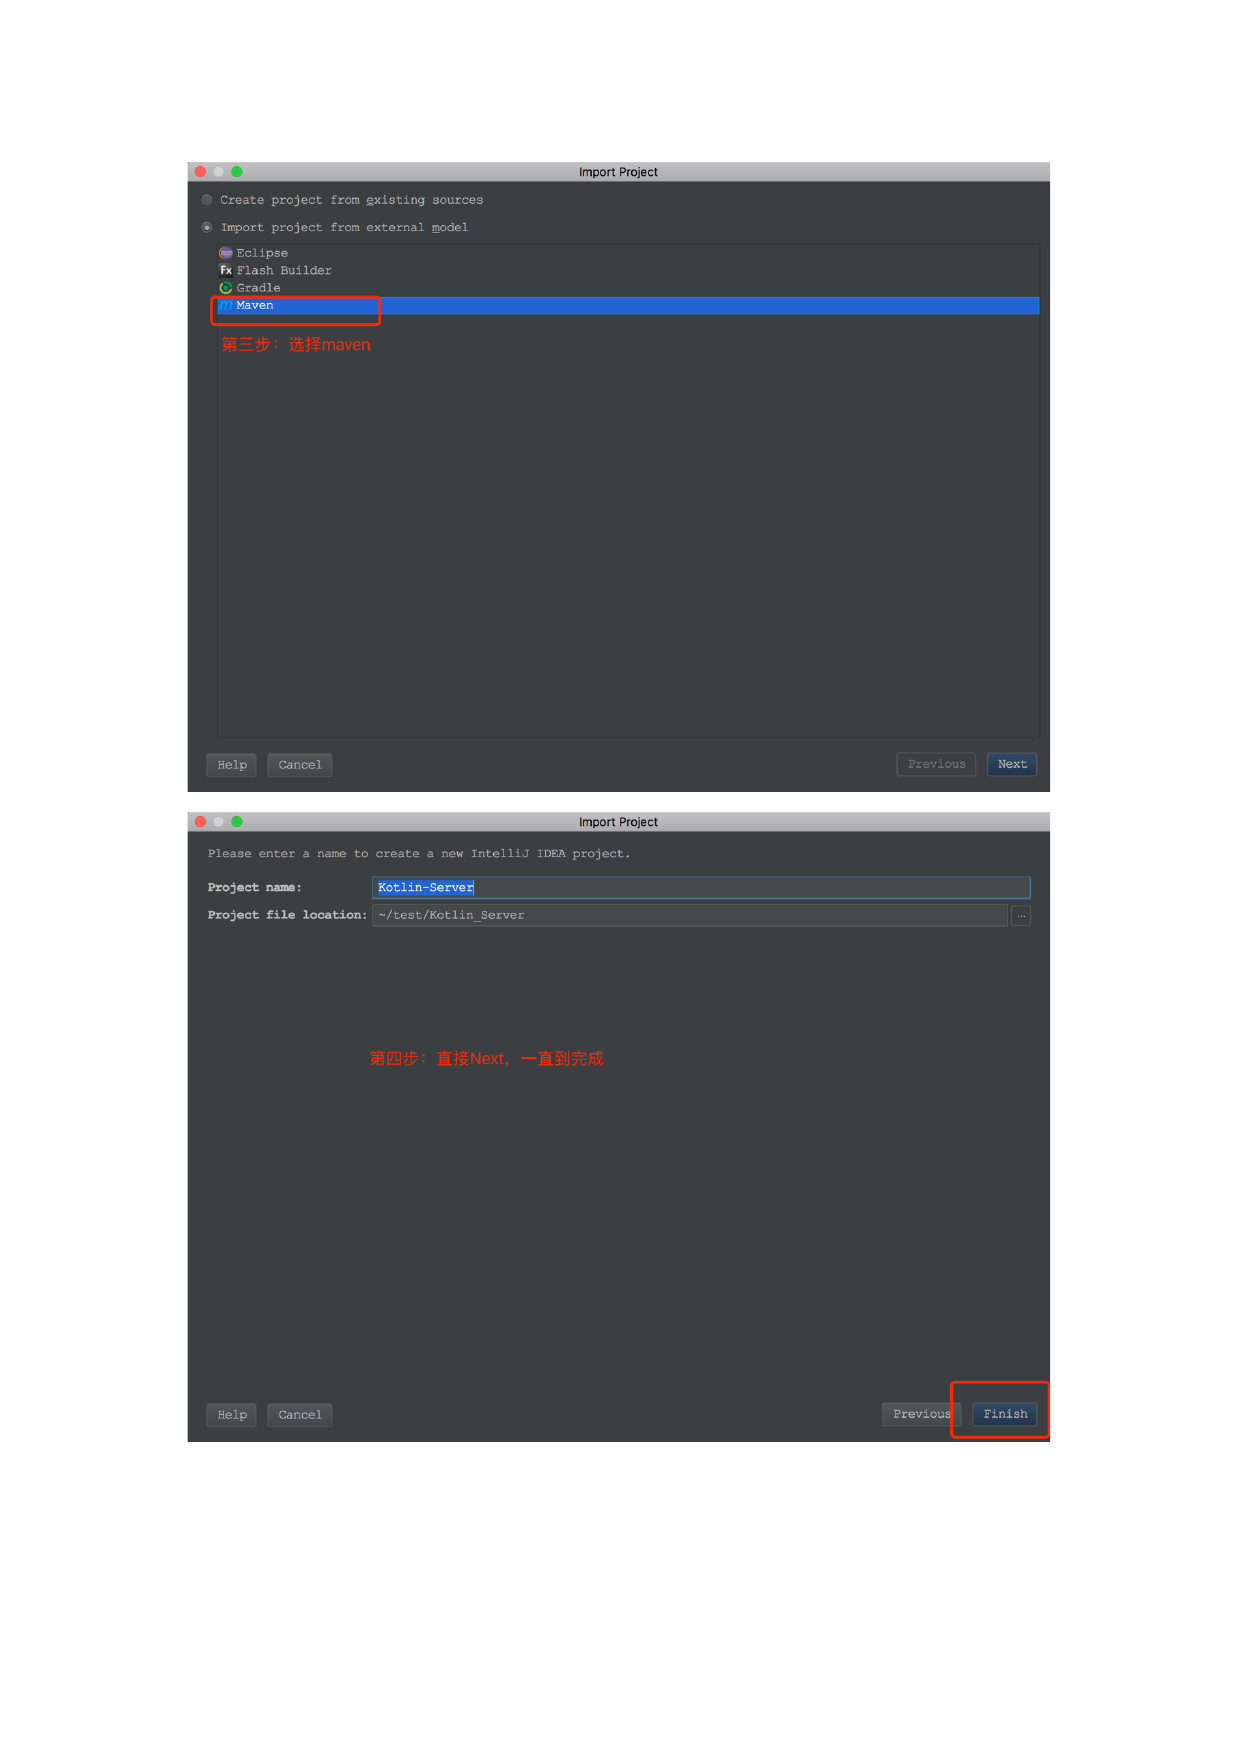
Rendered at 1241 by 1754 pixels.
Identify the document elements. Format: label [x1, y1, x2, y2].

picture [187, 162, 1051, 792]
picture [187, 812, 1051, 1442]
